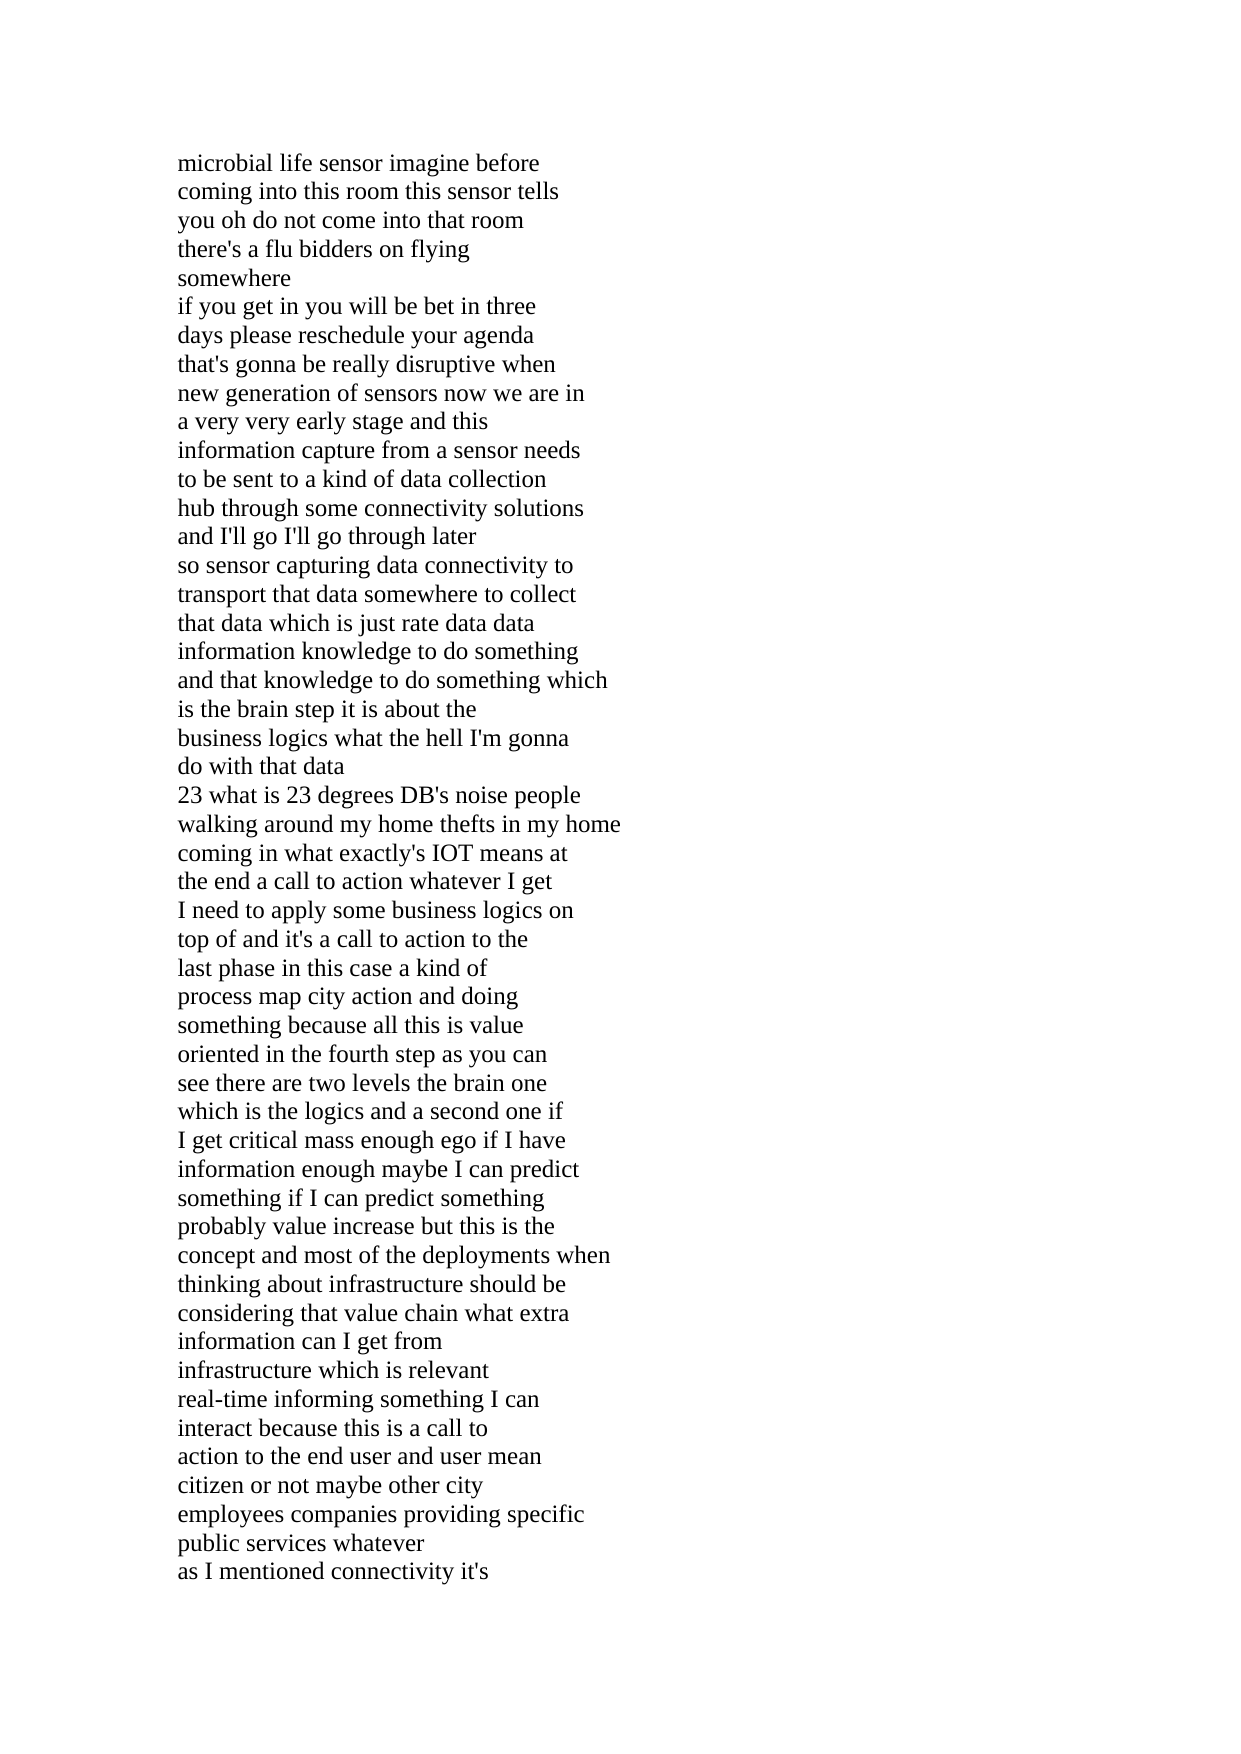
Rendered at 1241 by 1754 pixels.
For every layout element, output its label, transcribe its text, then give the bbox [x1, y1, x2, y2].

text is the brain step it is about the [177, 694, 1093, 723]
text concept and most of the deployments when [177, 1240, 1093, 1269]
text days please reschedule your agenda [177, 320, 1093, 349]
text interact because this is a call to [177, 1413, 1093, 1441]
text top of and it's a call to action to the [177, 924, 1093, 953]
text hub through some connectivity solutions [177, 493, 1093, 521]
text transport that data somewhere to collect [177, 579, 1093, 608]
text and I'll go I'll go through later [177, 521, 1093, 550]
text business logics what the hell I'm gonna [177, 723, 1093, 751]
text citizen or not maybe other city [177, 1470, 1093, 1499]
text you oh do not come into that room [177, 205, 1093, 234]
text coming into this room this sensor tells [177, 176, 1093, 205]
text public services whatever [177, 1528, 1093, 1556]
text something if I can predict something [177, 1183, 1093, 1211]
text to be sent to a kind of data collection [177, 464, 1093, 493]
text process map city action and doing [177, 981, 1093, 1010]
text last phase in this case a kind of [177, 953, 1093, 981]
text there's a flu bidders on flying [177, 234, 1093, 263]
text probably value increase but this is the [177, 1211, 1093, 1240]
text the end a call to action whatever I get [177, 866, 1093, 895]
text see there are two levels the brain one [177, 1068, 1093, 1096]
text action to the end user and user mean [177, 1441, 1093, 1470]
text real-time informing something I can [177, 1384, 1093, 1413]
text information capture from a sensor needs [177, 435, 1093, 464]
text information knowledge to do something [177, 636, 1093, 665]
text information enough maybe I can predict [177, 1154, 1093, 1183]
text a very very early stage and this [177, 406, 1093, 435]
text oriented in the fourth step as you can [177, 1039, 1093, 1068]
text employees companies providing specific [177, 1499, 1093, 1528]
text microbial life sensor imagine before [177, 148, 1093, 176]
text 23 what is 23 degrees DB's noise people [177, 780, 1093, 809]
text walking around my home thefts in my home [177, 809, 1093, 838]
text coming in what exactly's IOT means at [177, 838, 1093, 866]
text and that knowledge to do something which [177, 665, 1093, 694]
text if you get in you will be bet in three [177, 291, 1093, 320]
text so sensor capturing data connectivity to [177, 550, 1093, 579]
text do with that data [177, 751, 1093, 780]
text information can I get from [177, 1326, 1093, 1355]
text infrastructure which is relevant [177, 1355, 1093, 1384]
text something because all this is value [177, 1010, 1093, 1039]
text that's gonna be really disruptive when [177, 349, 1093, 378]
text thinking about infrastructure should be [177, 1269, 1093, 1298]
text considering that value chain what extra [177, 1298, 1093, 1326]
text I need to apply some business logics on [177, 895, 1093, 924]
text I get critical mass enough ego if I have [177, 1125, 1093, 1154]
text which is the logics and a second one if [177, 1096, 1093, 1125]
text that data which is just rate data data [177, 608, 1093, 636]
text as I mentioned connectivity it's [177, 1556, 1093, 1585]
text somewhere [177, 263, 1093, 291]
text new generation of sensors now we are in [177, 378, 1093, 406]
